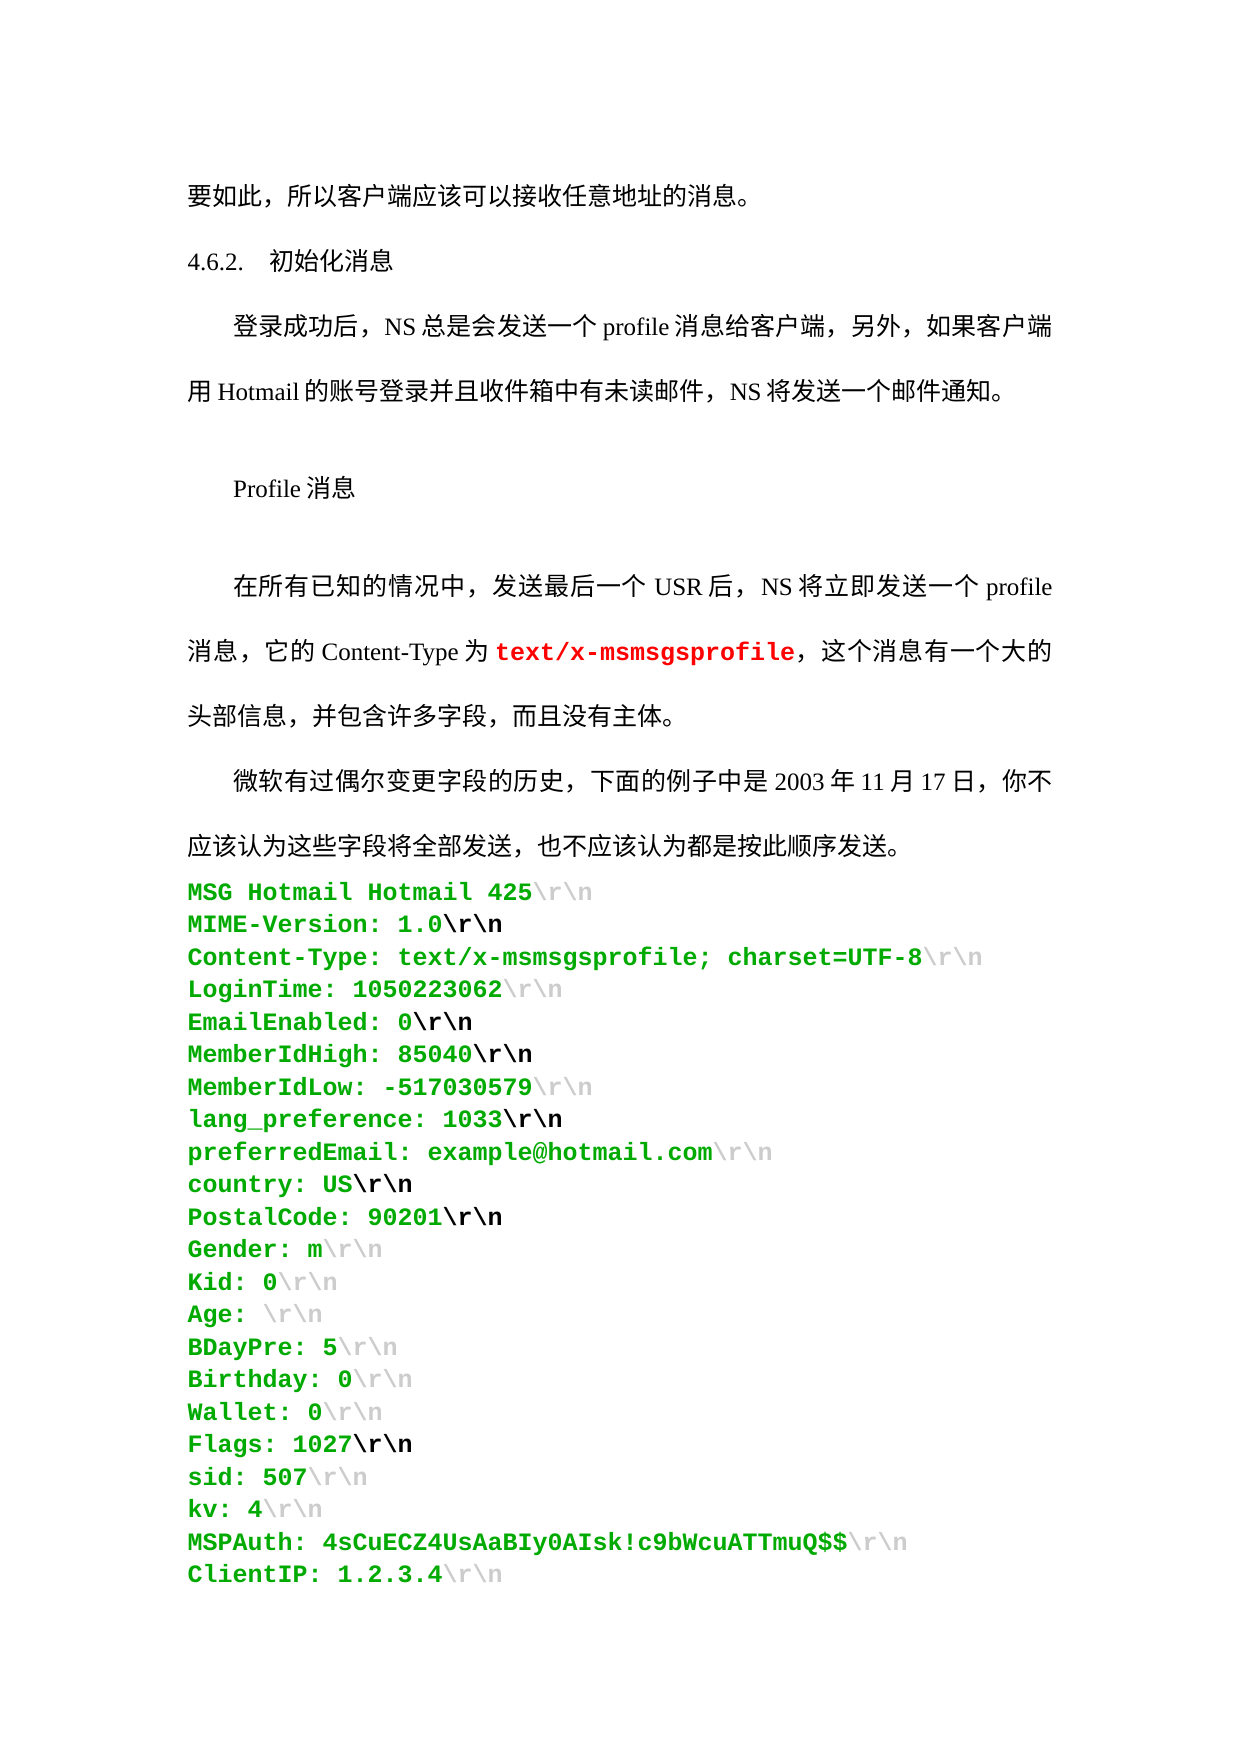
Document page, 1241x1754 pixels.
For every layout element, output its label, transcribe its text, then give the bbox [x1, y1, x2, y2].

text 登录成功后，NS总是会发送一个profile消息给客户端，另外，如果客户端用Hotmail的账号登录并且收件箱中有未读邮件，NS将发送一个邮件通知。 [187, 292, 1053, 422]
text Profile消息 [187, 454, 1053, 519]
text 在所有已知的情况中，发送最后一个USR后，NS将立即发送一个profile消息，它的Content-Type为text/x-msmsgsprofile，这个消息有一个大的头部信息，并包含许多字段，而且没有主体。 [187, 552, 1053, 747]
text 4.6.2. 初始化消息 [187, 227, 1053, 292]
text 微软有过偶尔变更字段的历史，下面的例子中是2003年11月17日，你不应该认为这些字段将全部发送，也不应该认为都是按此顺序发送。 [187, 747, 1053, 877]
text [187, 877, 1053, 1592]
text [187, 162, 1053, 227]
